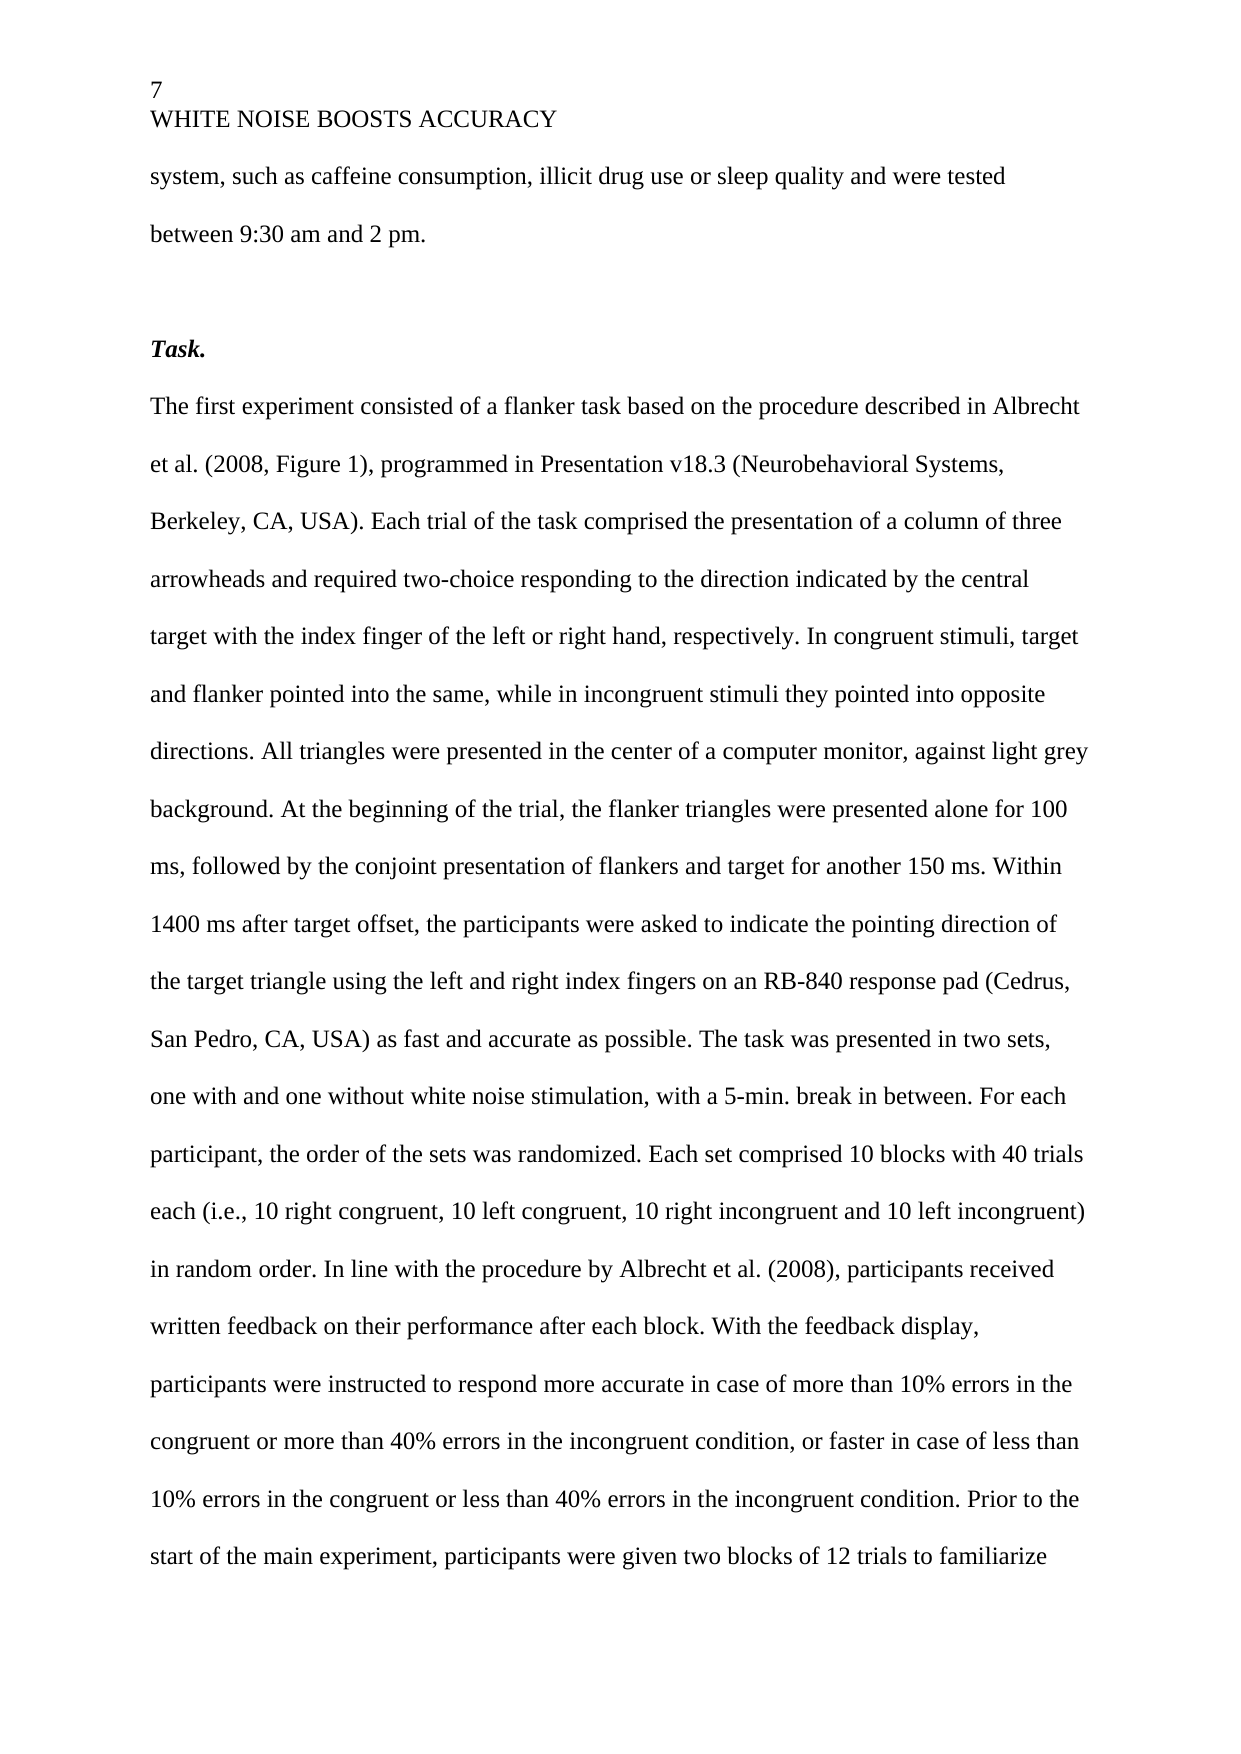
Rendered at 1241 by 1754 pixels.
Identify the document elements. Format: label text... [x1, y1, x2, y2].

subtitle Task. [150, 334, 1090, 362]
